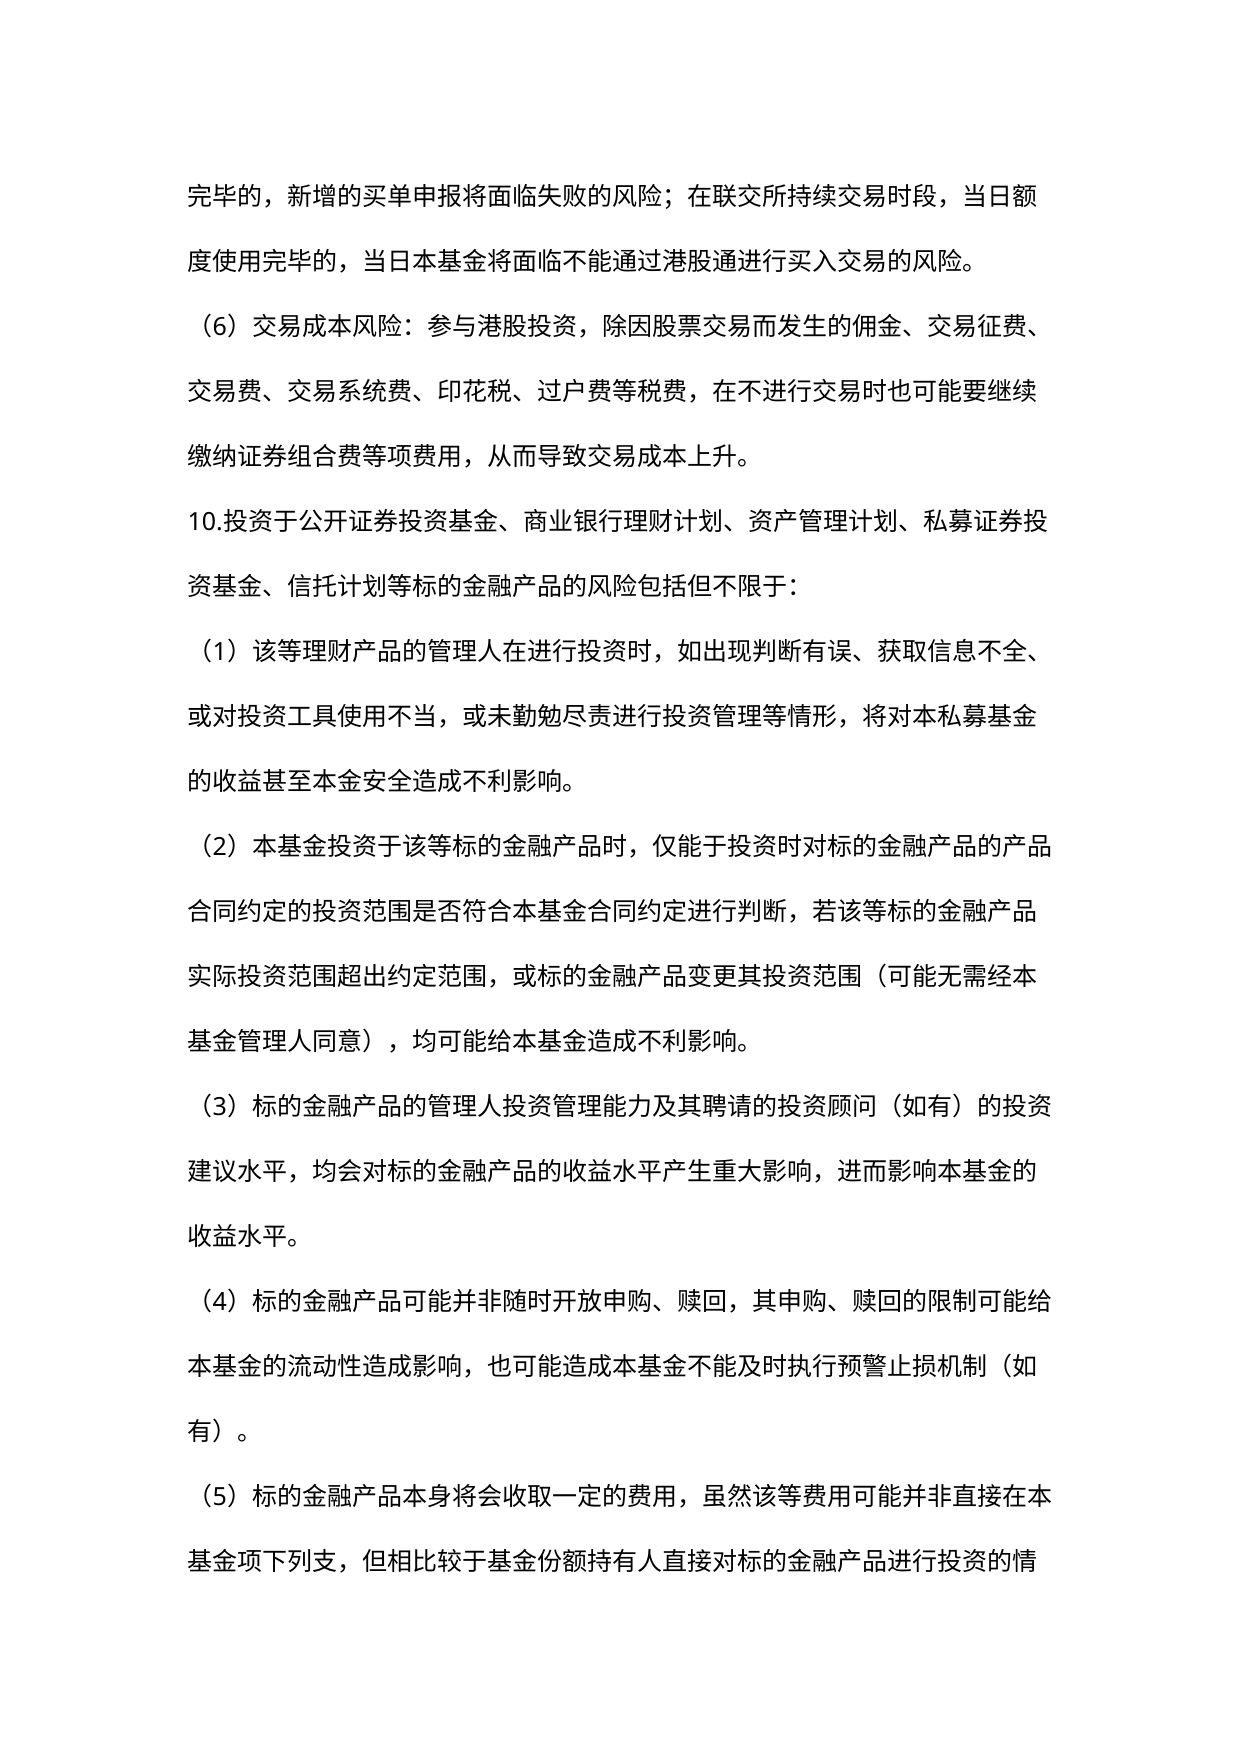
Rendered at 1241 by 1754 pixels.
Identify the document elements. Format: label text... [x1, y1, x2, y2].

text （6）交易成本风险：参与港股投资，除因股票交易而发生的佣金、交易征费、交易费、交易系统费、印花税、过户费等税费，在不进行交易时也可能要继续缴纳证券组合费等项费用，从而导致交易成本上升。 [187, 292, 1053, 487]
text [187, 162, 1053, 292]
text 10.投资于公开证券投资基金、商业银行理财计划、资产管理计划、私募证券投资基金、信托计划等标的金融产品的风险包括但不限于： [187, 487, 1053, 617]
text （4）标的金融产品可能并非随时开放申购、赎回，其申购、赎回的限制可能给本基金的流动性造成影响，也可能造成本基金不能及时执行预警止损机制（如有）。 [187, 1267, 1053, 1462]
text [187, 1462, 1053, 1592]
text （3）标的金融产品的管理人投资管理能力及其聘请的投资顾问（如有）的投资建议水平，均会对标的金融产品的收益水平产生重大影响，进而影响本基金的收益水平。 [187, 1072, 1053, 1267]
text （2）本基金投资于该等标的金融产品时，仅能于投资时对标的金融产品的产品合同约定的投资范围是否符合本基金合同约定进行判断，若该等标的金融产品实际投资范围超出约定范围，或标的金融产品变更其投资范围（可能无需经本基金管理人同意），均可能给本基金造成不利影响。 [187, 812, 1053, 1072]
text （1）该等理财产品的管理人在进行投资时，如出现判断有误、获取信息不全、或对投资工具使用不当，或未勤勉尽责进行投资管理等情形，将对本私募基金的收益甚至本金安全造成不利影响。 [187, 617, 1053, 812]
